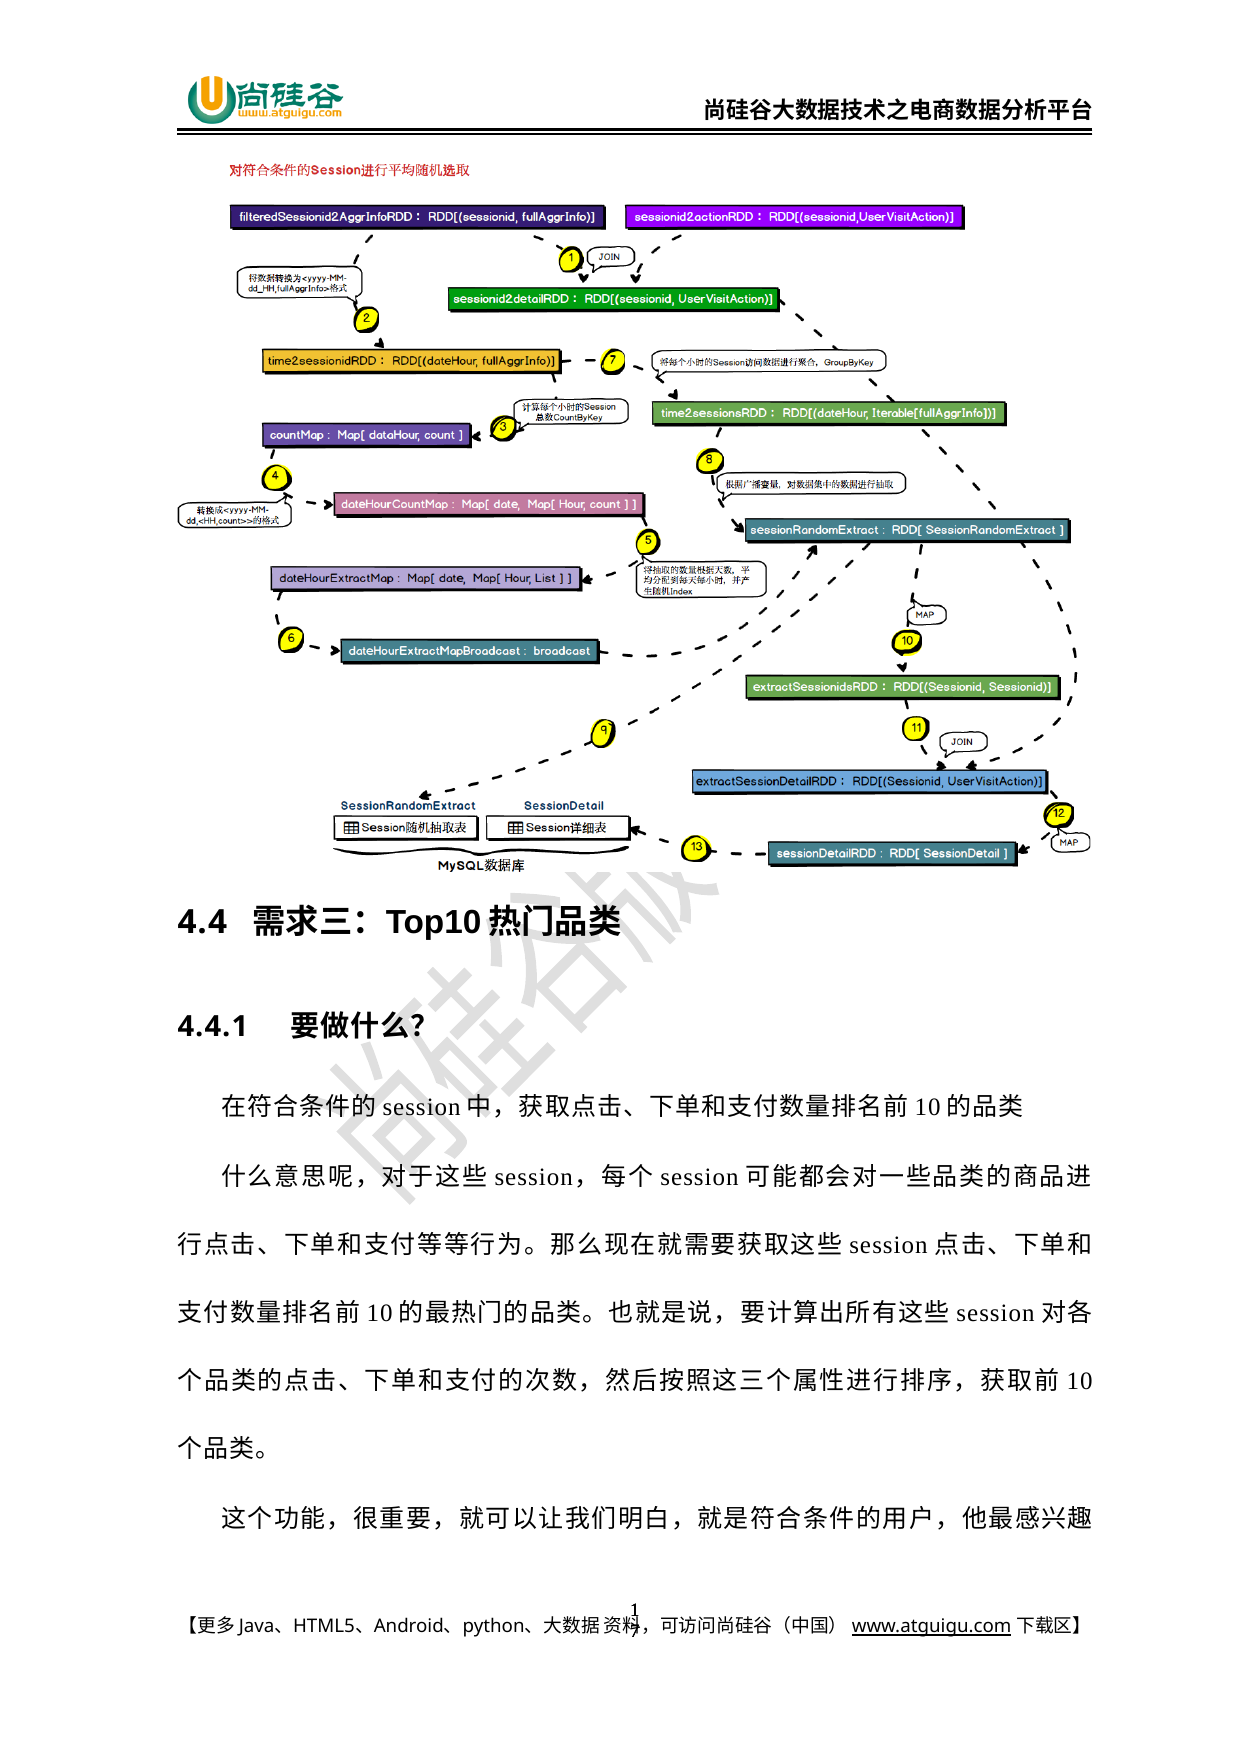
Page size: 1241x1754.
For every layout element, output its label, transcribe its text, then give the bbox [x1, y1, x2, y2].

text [177, 1482, 1092, 1550]
picture [177, 160, 1091, 872]
text 在符合条件的session中，获取点击、下单和支付数量排名前10的品类 [177, 1071, 1092, 1138]
picture [177, 68, 362, 128]
subtitle 要做什么？ [177, 990, 1092, 1058]
subtitle 需求三：Top10热门品类 [177, 886, 1092, 953]
text 什么意思呢，对于这些session，每个session可能都会对一些品类的商品进行点击、下单和支付等等行为。那么现在就需要获取这些session点击、下单和支付数量排名前10的最热门的品类。也就是说，要计算出所有这些session对各个品类的点击、下单和支付的次数，然后按照这三个属性进行排序，获取前10个品类。 [177, 1141, 1092, 1480]
